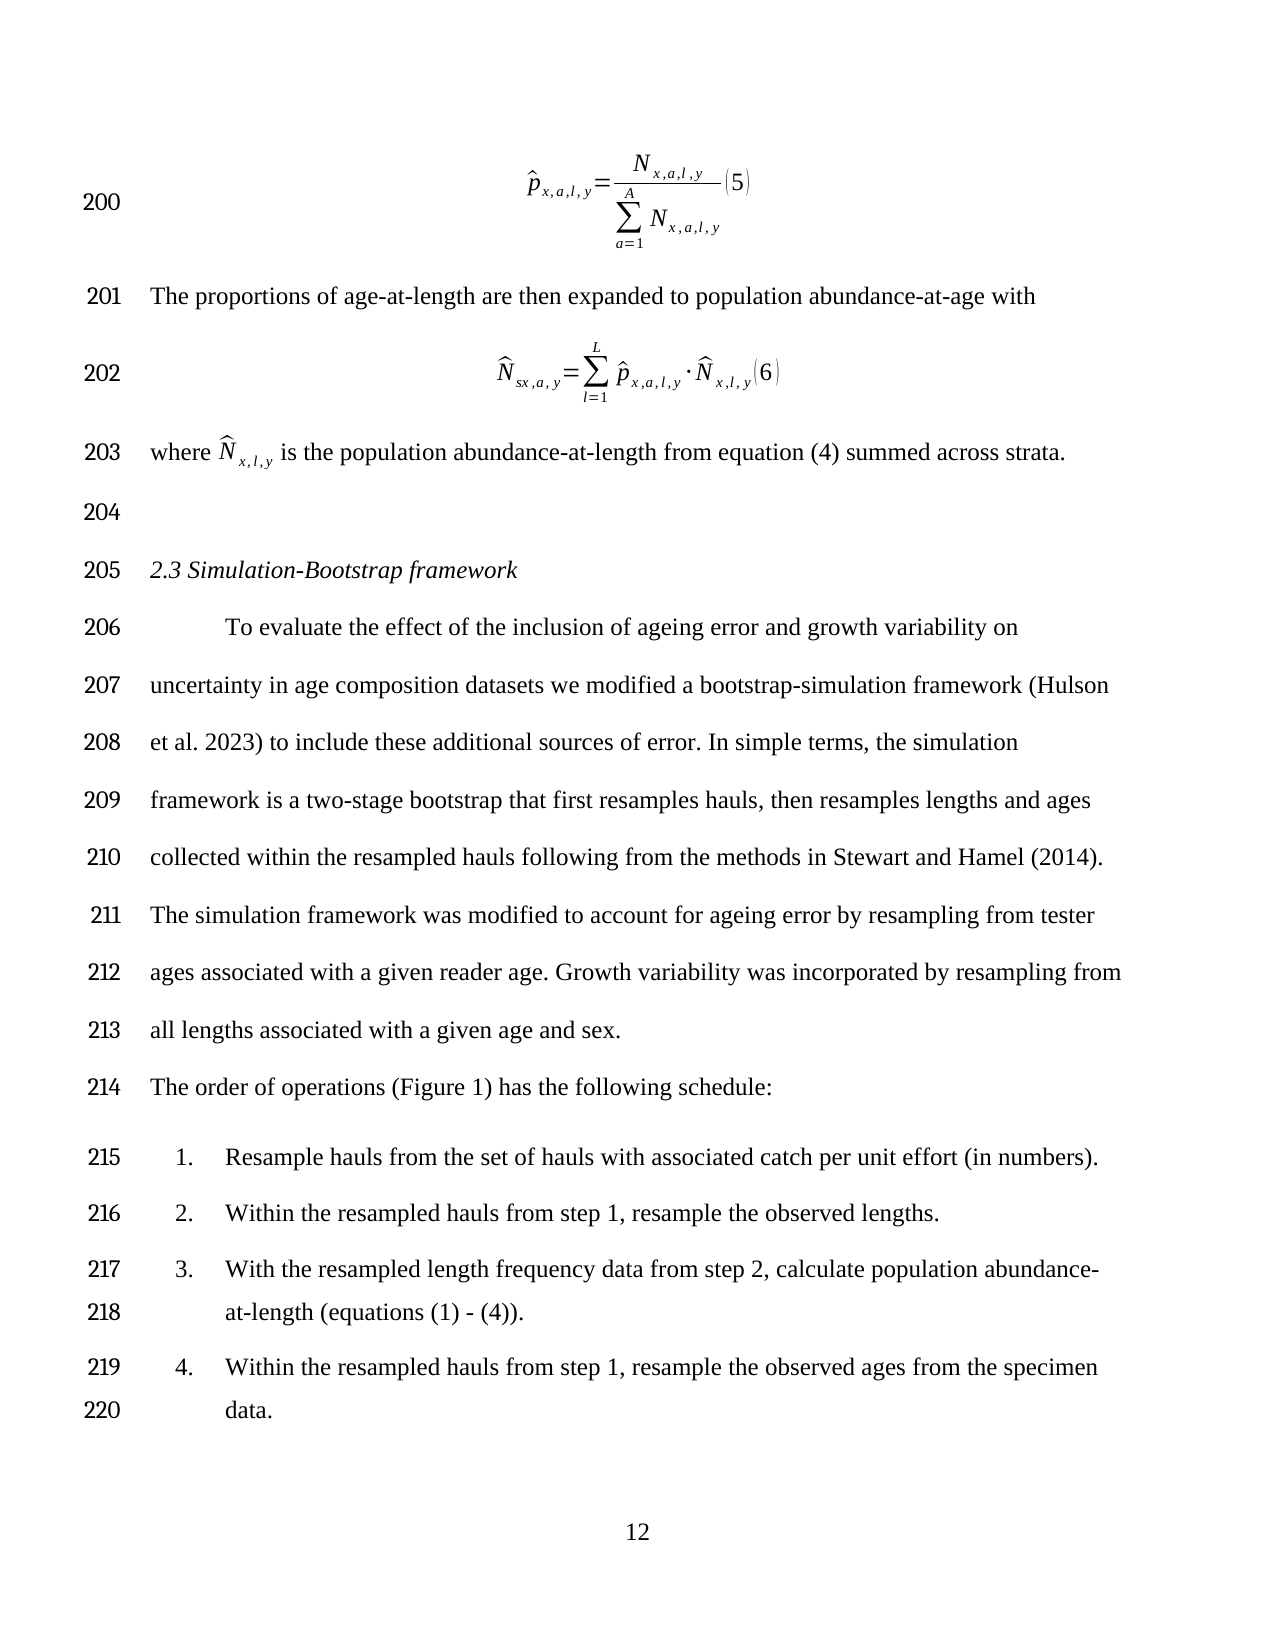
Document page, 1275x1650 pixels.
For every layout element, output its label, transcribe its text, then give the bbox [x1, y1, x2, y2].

subtitle 2.3 Simulation-Bootstrap framework [150, 555, 1125, 584]
text To evaluate the effect of the inclusion of ageing error and growth variability on uncertainty in age composition datasets we modified a bootstrap-simulation framework (Hulson et al. 2023) to include these additional sources of error. In simple terms, the simulation framework is a two-stage bootstrap that first resamples hauls, then resamples lengths and ages collected within the resampled hauls following from the methods in Stewart and Hamel (2014). The simulation framework was modified to account for ageing error by resampling from tester ages associated with a given reader age. Growth variability was incorporated by resampling from all lengths associated with a given age and sex. [150, 612, 1125, 1044]
text where is the population abundance-at-length from equation (4) summed across strata. [150, 434, 1125, 469]
text The proportions of age-at-length are then expanded to population abundance-at-age with [150, 281, 1125, 310]
list With the resampled length frequency data from step 2, calculate population abundance-at-length (equations (1) - (4)). [175, 1254, 1125, 1326]
list Resample hauls from the set of hauls with associated catch per unit effort (in numbers). [175, 1142, 1125, 1171]
list Within the resampled hauls from step 1, resample the observed lengths. [175, 1198, 1125, 1227]
list Within the resampled hauls from step 1, resample the observed ages from the specimen data. [175, 1352, 1125, 1424]
text The order of operations (Figure 1) has the following schedule: [150, 1072, 1125, 1101]
